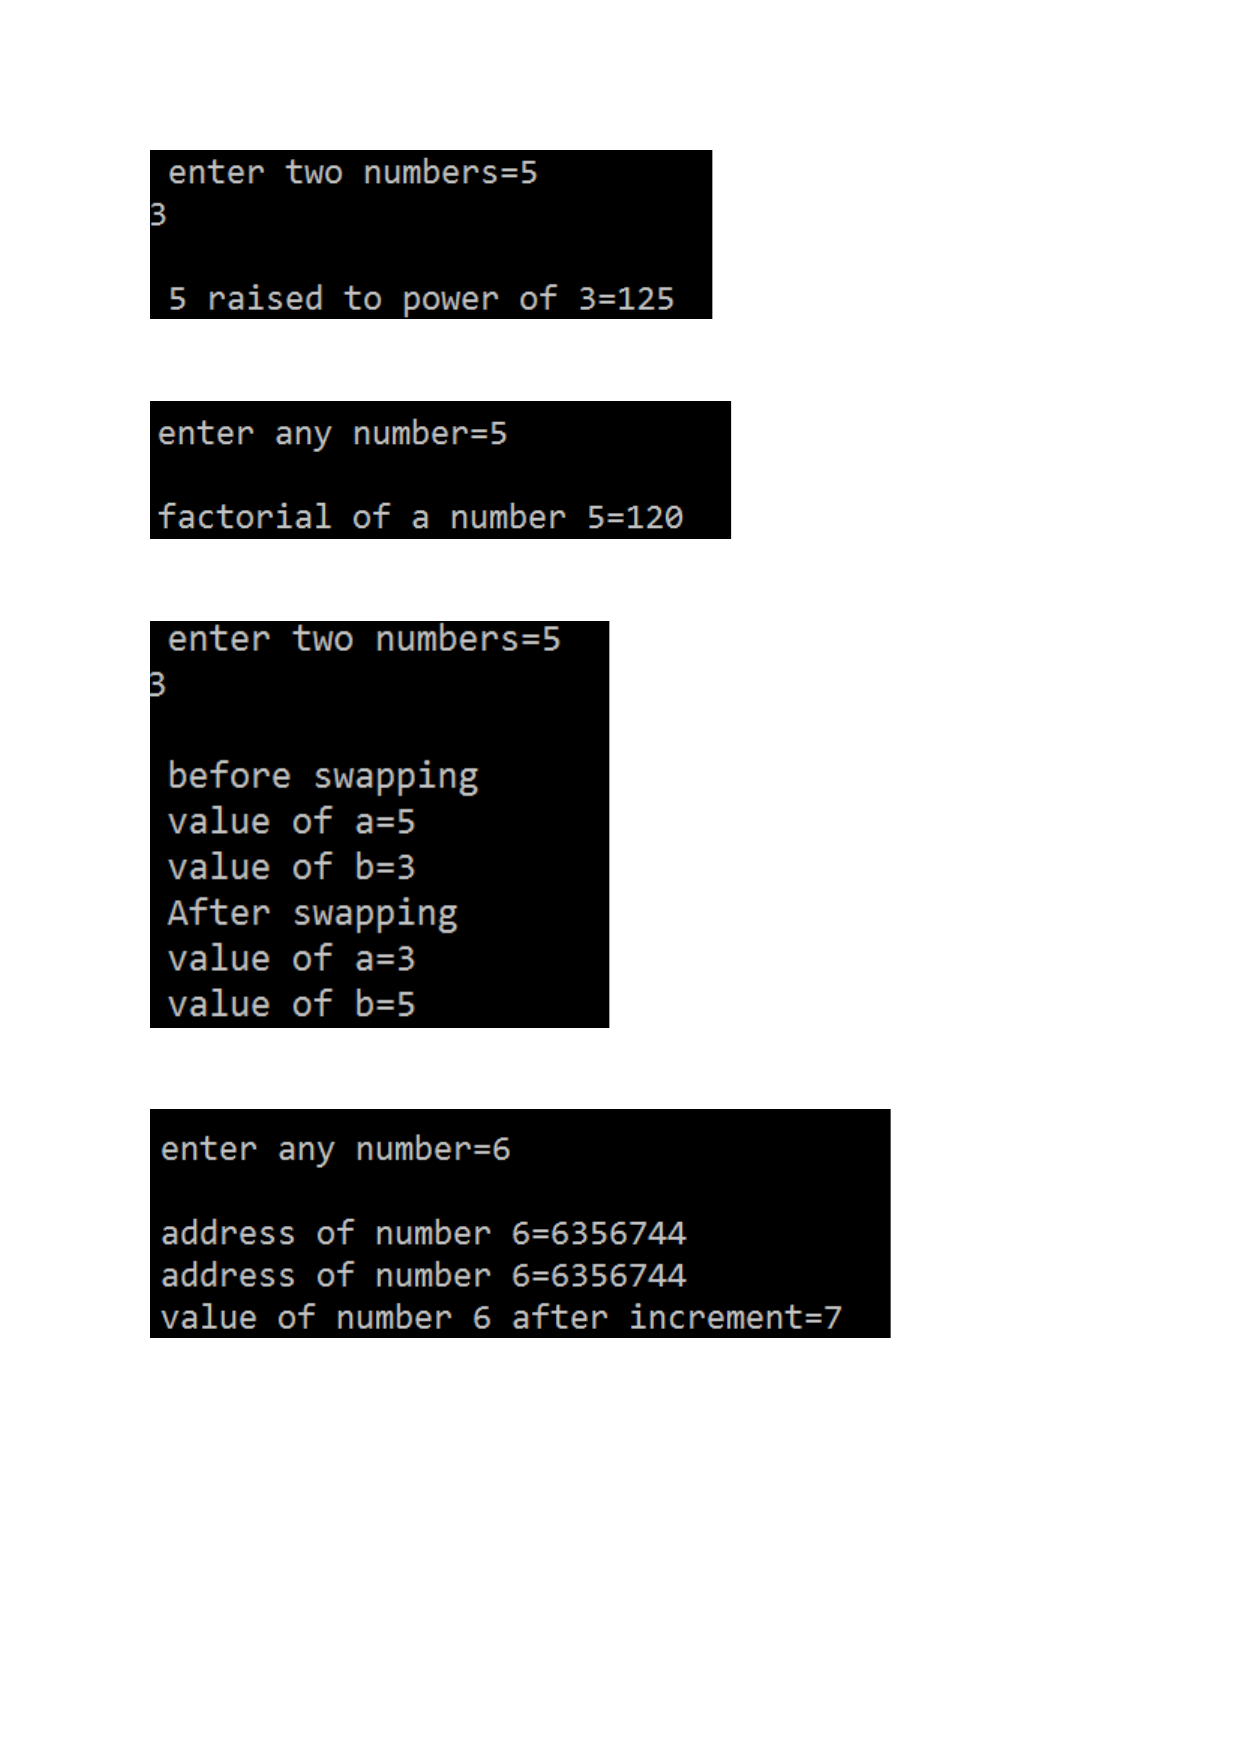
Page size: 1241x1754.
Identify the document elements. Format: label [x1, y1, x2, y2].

picture [150, 621, 610, 1028]
picture [150, 1109, 891, 1338]
picture [150, 150, 713, 319]
picture [150, 401, 732, 539]
